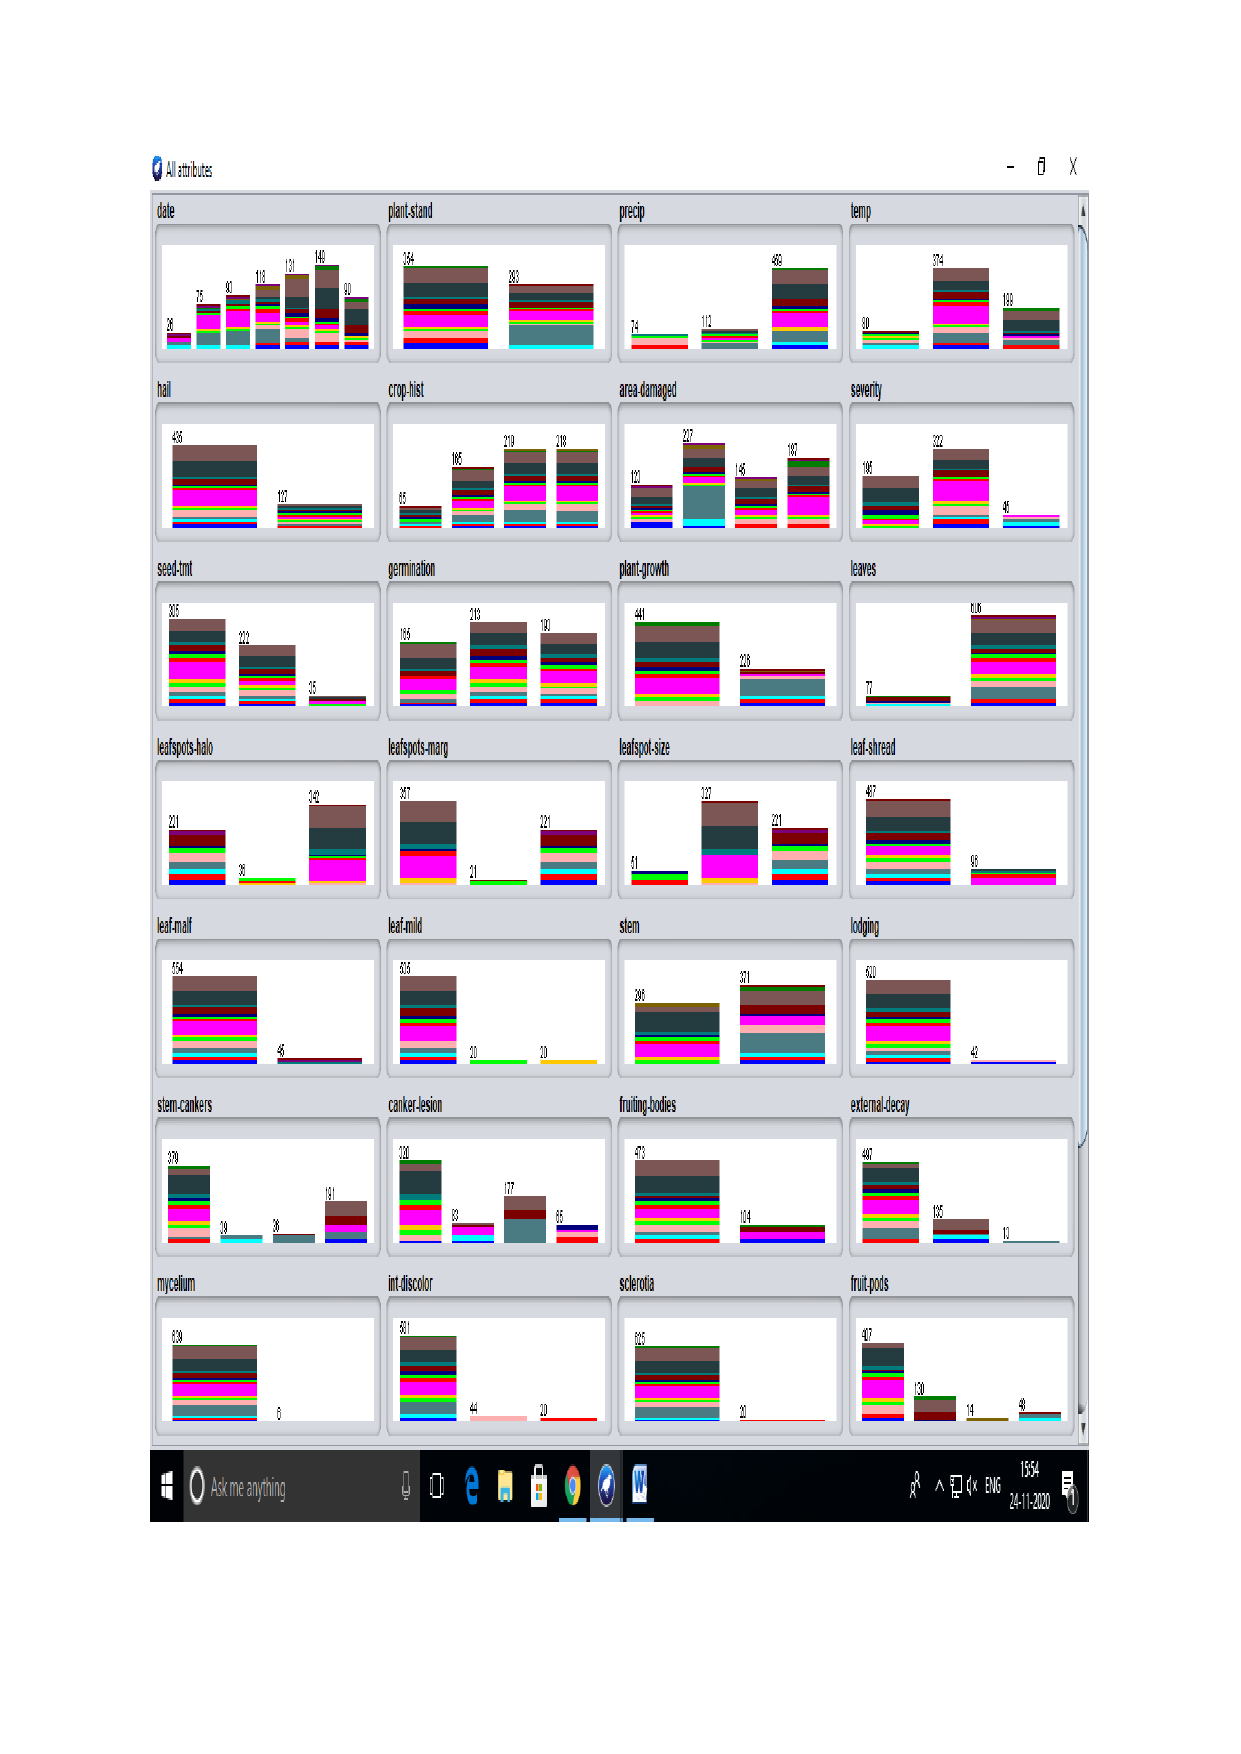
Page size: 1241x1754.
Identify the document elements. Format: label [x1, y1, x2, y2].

picture [150, 150, 1089, 1522]
